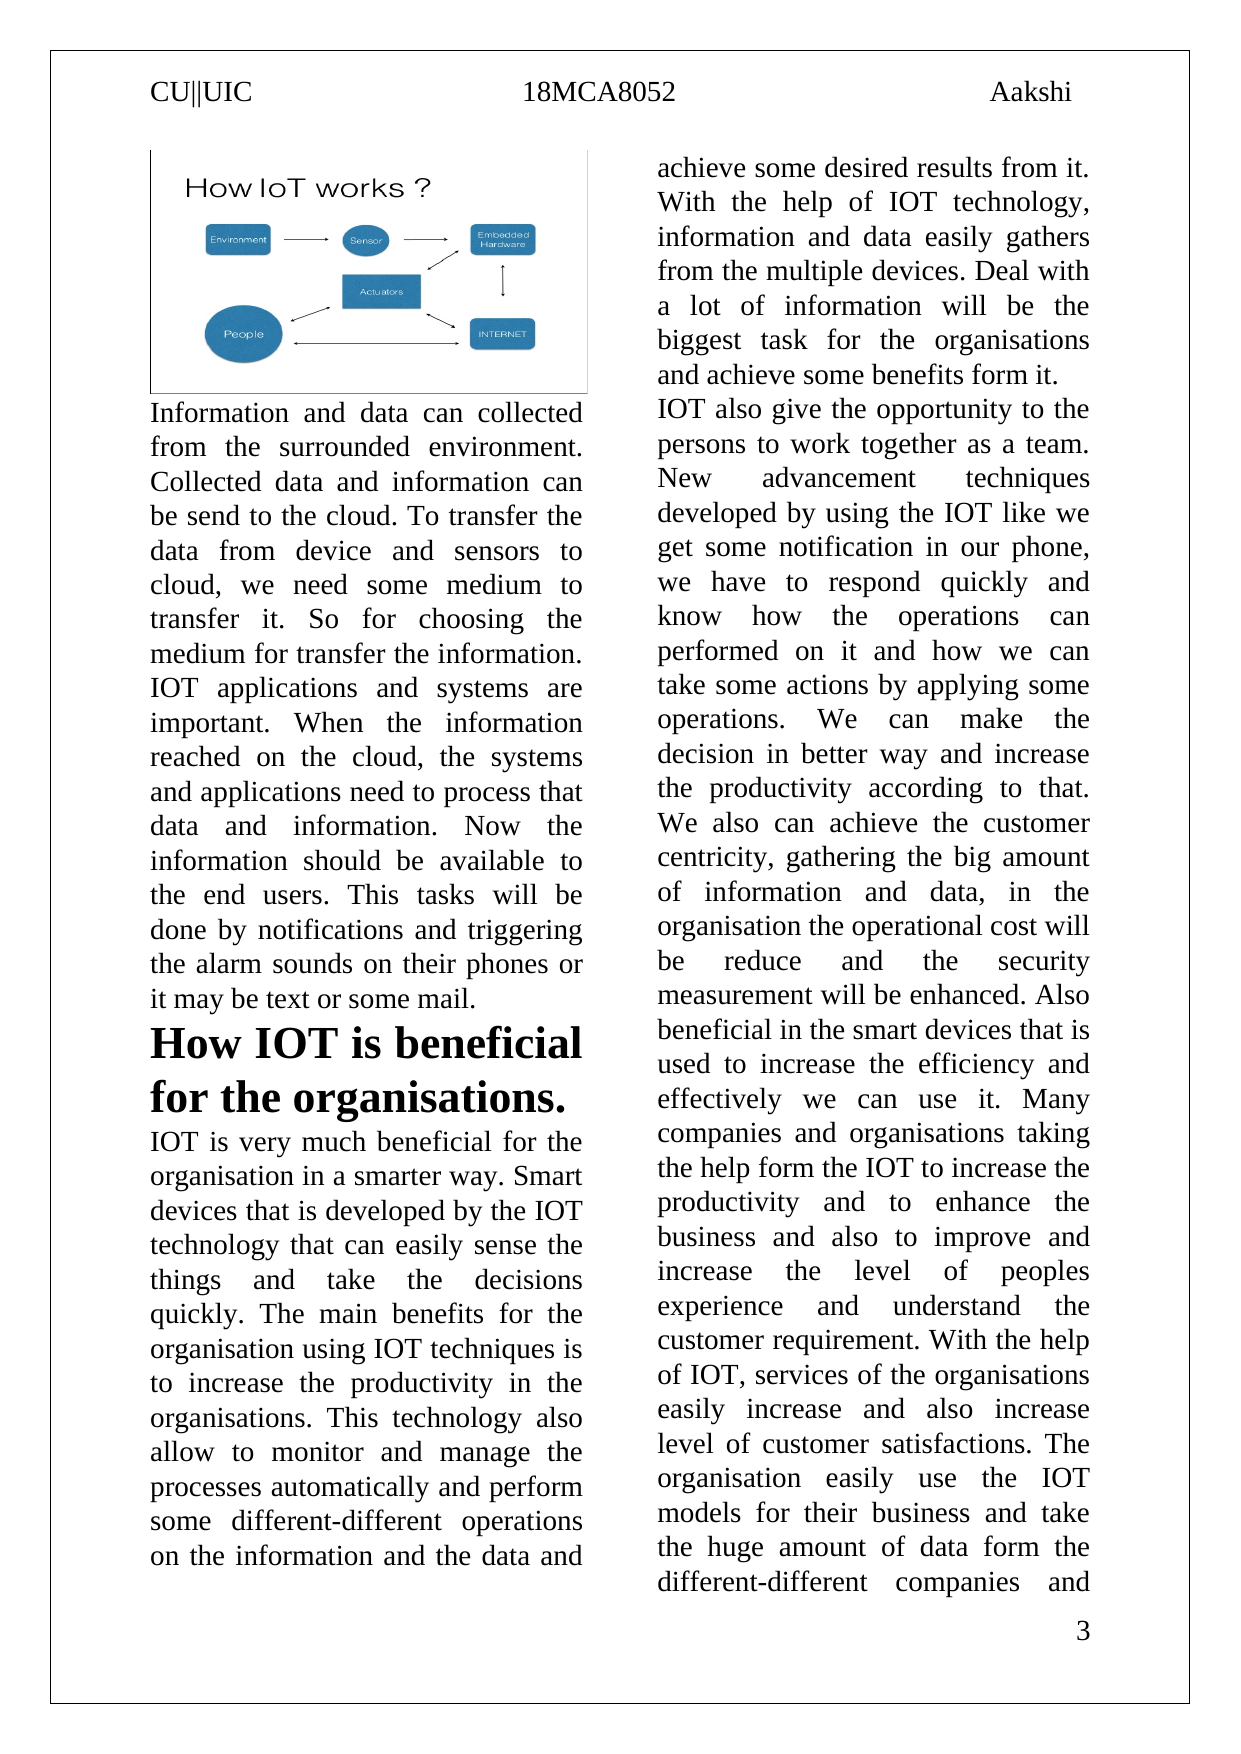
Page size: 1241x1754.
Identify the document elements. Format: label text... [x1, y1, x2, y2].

text How IOT is beneficial for the organisations. [150, 1015, 583, 1122]
picture [150, 150, 588, 394]
text IOT is very much beneficial for the organisation in a smarter way. Smart devices that is developed by the IOT technology that can easily sense the things and take the decisions quickly. The main benefits for the organisation using IOT techniques is to increase the productivity in the organisations. This technology also allow to monitor and manage the processes automatically and perform some different-different operations on the information and the data and achieve some desired results from it. With the help of IOT technology, information and data easily gathers from the multiple devices. Deal with a lot of information will be the biggest task for the organisations and achieve some benefits form it. [150, 1124, 583, 1571]
text Information and data can collected from the surrounded environment. Collected data and information can be send to the cloud. To transfer the data from device and sensors to cloud, we need some medium to transfer it. So for choosing the medium for transfer the information. IOT applications and systems are important. When the information reached on the cloud, the systems and applications need to process that data and information. Now the information should be available to the end users. This tasks will be done by notifications and triggering the alarm sounds on their phones or it may be text or some mail. [150, 395, 583, 1014]
text IOT is very much beneficial for the organisation in a smarter way. Smart devices that is developed by the IOT technology that can easily sense the things and take the decisions quickly. The main benefits for the organisation using IOT techniques is to increase the productivity in the organisations. This technology also allow to monitor and manage the processes automatically and perform some different-different operations on the information and the data and achieve some desired results from it. With the help of IOT technology, information and data easily gathers from the multiple devices. Deal with a lot of information will be the biggest task for the organisations and achieve some benefits form it. [657, 150, 1090, 390]
